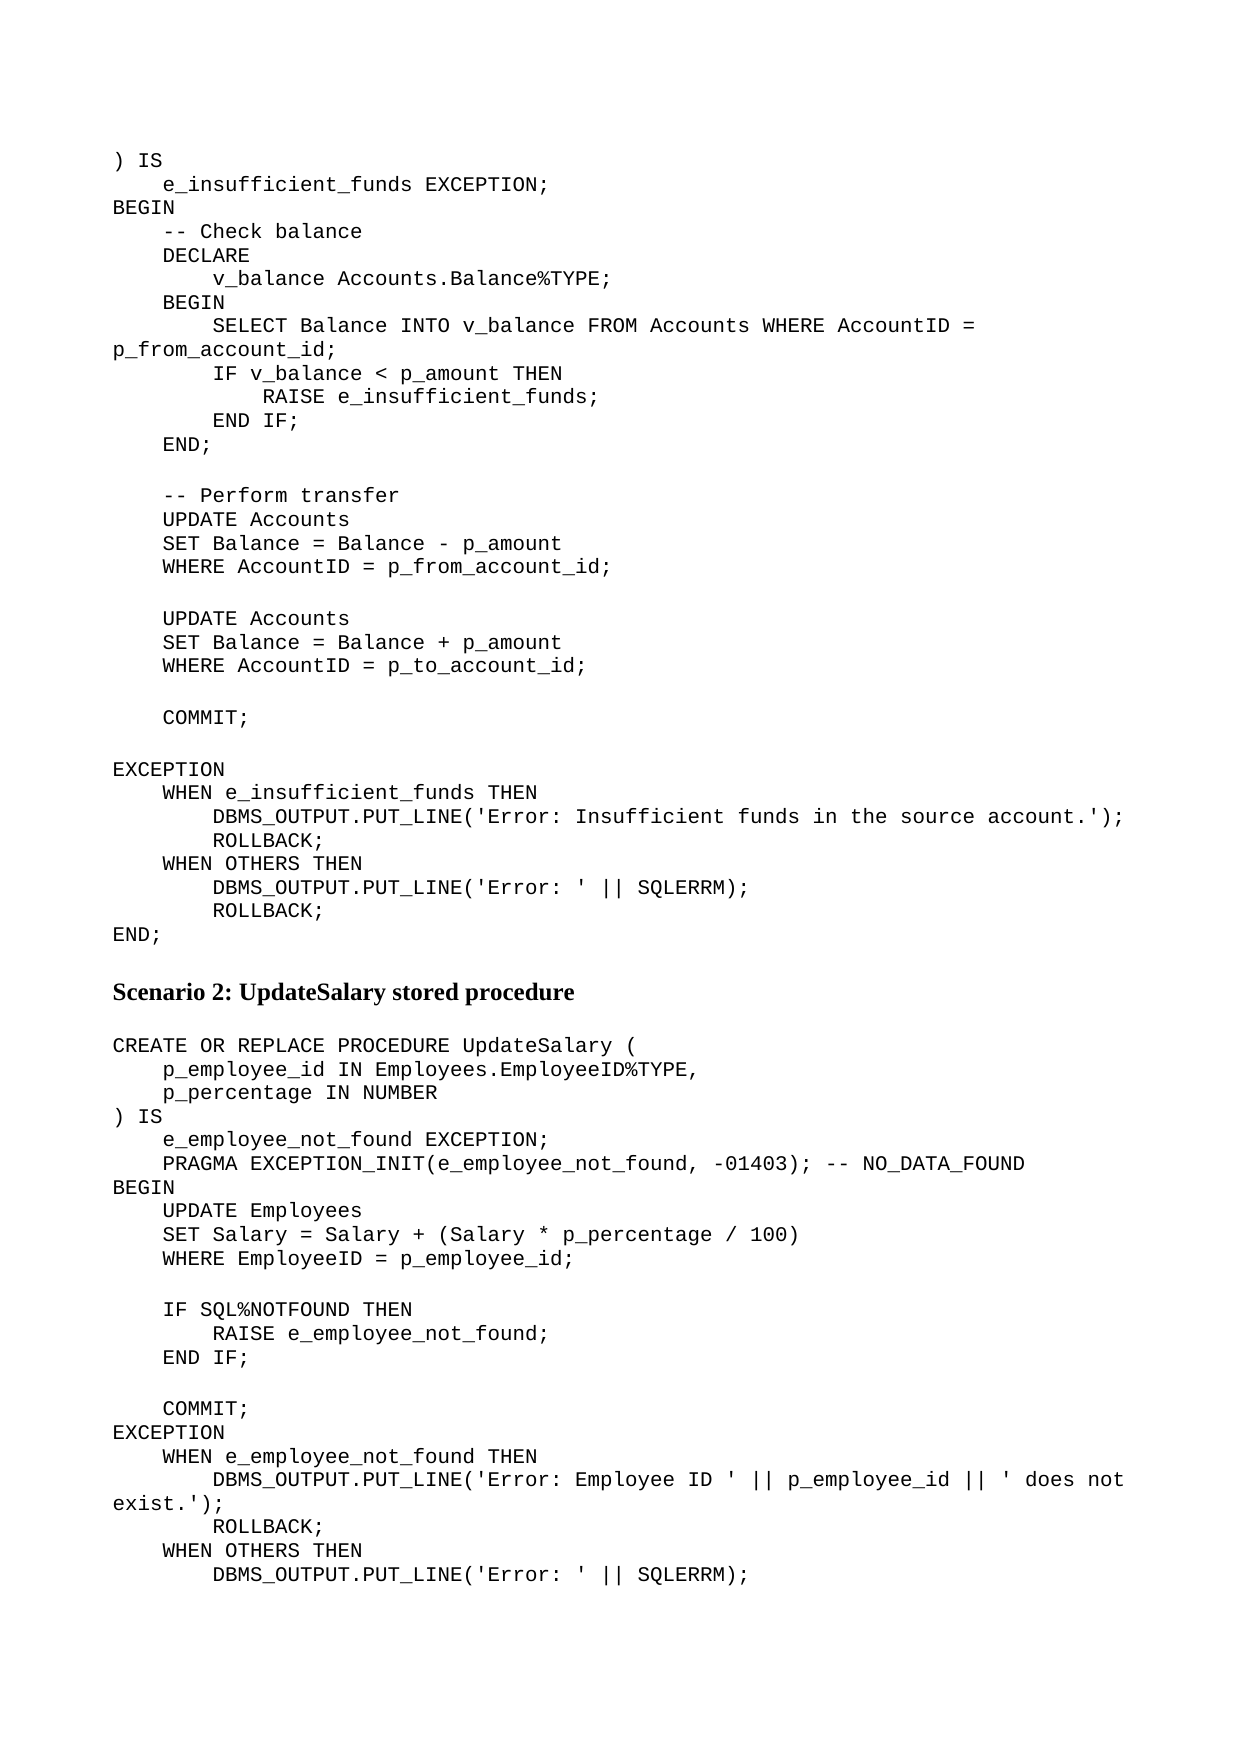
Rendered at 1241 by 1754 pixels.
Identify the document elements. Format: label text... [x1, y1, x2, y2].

text WHEN OTHERS THEN [112, 1540, 1128, 1564]
text ) IS [112, 150, 1128, 174]
text ROLLBACK; [112, 1517, 1128, 1540]
text IF v_balance < p_amount THEN [112, 363, 1128, 386]
text UPDATE Accounts [112, 608, 1128, 632]
text DBMS_OUTPUT.PUT_LINE('Error: Employee ID ' || p_employee_id || ' does not exist.'); [112, 1469, 1128, 1517]
text e_insufficient_funds EXCEPTION; [112, 174, 1128, 197]
text p_percentage IN NUMBER [112, 1082, 1128, 1106]
text END IF; [112, 410, 1128, 434]
text UPDATE Accounts [112, 509, 1128, 533]
text ROLLBACK; [112, 829, 1128, 853]
text SELECT Balance INTO v_balance FROM Accounts WHERE AccountID = p_from_account_id; [112, 316, 1128, 363]
text RAISE e_employee_not_found; [112, 1323, 1128, 1347]
text WHEN e_insufficient_funds THEN [112, 782, 1128, 806]
text WHERE AccountID = p_from_account_id; [112, 556, 1128, 580]
text DBMS_OUTPUT.PUT_LINE('Error: ' || SQLERRM); [112, 877, 1128, 901]
text PRAGMA EXCEPTION_INIT(e_employee_not_found, -01403); -- NO_DATA_FOUND [112, 1153, 1128, 1177]
text SET Salary = Salary + (Salary * p_percentage / 100) [112, 1224, 1128, 1248]
text BEGIN [112, 197, 1128, 221]
text WHEN e_employee_not_found THEN [112, 1446, 1128, 1469]
text WHEN OTHERS THEN [112, 853, 1128, 877]
text SET Balance = Balance - p_amount [112, 533, 1128, 556]
text p_employee_id IN Employees.EmployeeID%TYPE, [112, 1058, 1128, 1082]
text SET Balance = Balance + p_amount [112, 632, 1128, 655]
text Scenario 2: UpdateSalary stored procedure [112, 977, 1128, 1006]
text WHERE EmployeeID = p_employee_id; [112, 1248, 1128, 1271]
text e_employee_not_found EXCEPTION; [112, 1129, 1128, 1153]
text DECLARE [112, 244, 1128, 268]
text RAISE e_insufficient_funds; [112, 386, 1128, 410]
text END; [112, 924, 1128, 948]
text BEGIN [112, 292, 1128, 316]
text END IF; [112, 1347, 1128, 1370]
text EXCEPTION [112, 1422, 1128, 1446]
text COMMIT; [112, 707, 1128, 731]
text IF SQL%NOTFOUND THEN [112, 1299, 1128, 1323]
text WHERE AccountID = p_to_account_id; [112, 655, 1128, 679]
text v_balance Accounts.Balance%TYPE; [112, 268, 1128, 292]
text -- Perform transfer [112, 485, 1128, 509]
text EXCEPTION [112, 759, 1128, 782]
text COMMIT; [112, 1398, 1128, 1422]
text -- Check balance [112, 221, 1128, 244]
text DBMS_OUTPUT.PUT_LINE('Error: ' || SQLERRM); [112, 1564, 1128, 1587]
text CREATE OR REPLACE PROCEDURE UpdateSalary ( [112, 1035, 1128, 1058]
text BEGIN [112, 1177, 1128, 1200]
text ) IS [112, 1106, 1128, 1129]
text ROLLBACK; [112, 901, 1128, 924]
text UPDATE Employees [112, 1200, 1128, 1224]
text END; [112, 434, 1128, 457]
text DBMS_OUTPUT.PUT_LINE('Error: Insufficient funds in the source account.'); [112, 806, 1128, 829]
